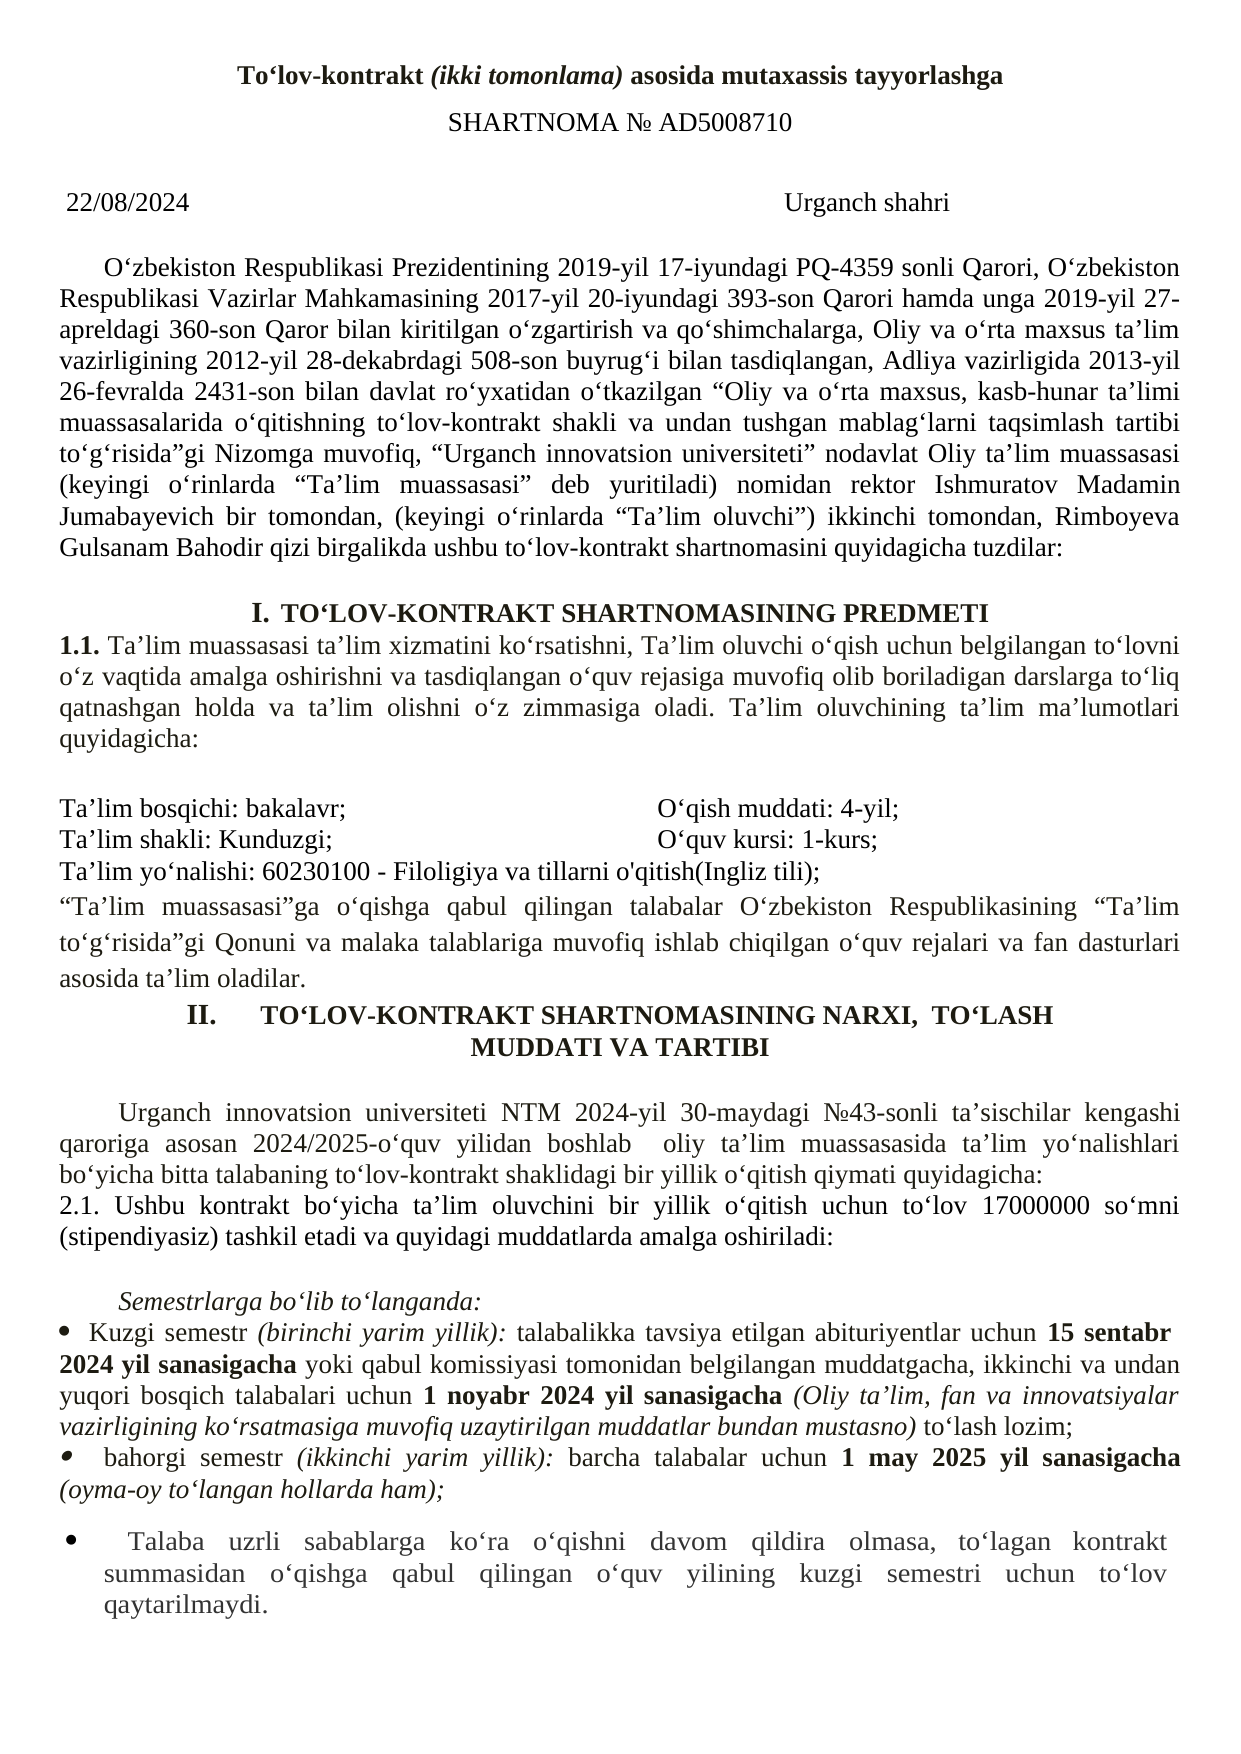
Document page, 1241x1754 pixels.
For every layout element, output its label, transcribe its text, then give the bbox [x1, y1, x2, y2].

text O‘qish muddati: 4-yil; [657, 792, 1181, 823]
text O‘quv kursi: 1-kurs; [657, 823, 1181, 854]
list bahorgi semestr (ikkinchi yarim yillik): barcha talabalar uchun 1 may 2025 yil sanasigacha (oyma-oy to‘langan hollarda ham); [59, 1441, 1181, 1504]
text Ta’lim bosqichi: bakalavr; Ta’lim shakli: Kunduzgi; [59, 792, 583, 854]
text 22/08/2024 Urganch shahri [59, 186, 1181, 217]
text Semestrlarga bo‘lib to‘langanda: [59, 1285, 1181, 1316]
text 2.1. Ushbu kontrakt bo‘yicha ta’lim oluvchini bir yillik o‘qitish uchun to‘lov 17000000 soʻmni (stipendiyasiz) tashkil etadi va quyidagi muddatlarda amalga oshiriladi: [59, 1189, 1181, 1251]
text To‘lov-kontrakt (ikki tomonlama) asosida mutaxassis tayyorlashga [59, 59, 1181, 90]
text SHARTNOMA № AD5008710 [59, 106, 1181, 137]
list Talaba uzrli sabablarga koʻra oʻqishni davom qildira olmasa, toʻlagan kontrakt summasidan oʻqishga qabul qilingan oʻquv yilining kuzgi semestri uchun toʻlov qaytarilmaydi. [66, 1525, 1168, 1619]
text “Ta’lim muassasasi”ga o‘qishga qabul qilingan talabalar O‘zbekiston Respublikasining “Ta’lim to‘g‘risida”gi Qonuni va malaka talablariga muvofiq ishlab chiqilgan o‘quv rejalari va fan dasturlari asosida ta’lim oladilar. [59, 890, 1181, 993]
text Ta’lim yo‘nalishi: 60230100 - Filoligiya va tillarni o'qitish(Ingliz tili); [59, 854, 1181, 886]
list TO‘LOV-KONTRAKT SHARTNOMASINING NARXI, TO‘LASH [59, 997, 1181, 1031]
list TO‘LOV-KONTRAKT SHARTNOMASINING PREDMETI [59, 596, 1181, 629]
text Oʻzbekiston Respublikasi Prezidentining 2019-yil 17-iyundagi PQ-4359 sonli Qarori, O‘zbekiston Respublikasi Vazirlar Mahkamasining 2017-yil 20-iyundagi 393-son Qarori hamda unga 2019-yil 27- apreldagi 360-son Qaror bilan kiritilgan o‘zgartirish va qo‘shimchalarga, Oliy va o‘rta maxsus ta’lim vazirligining 2012-yil 28-dekabrdagi 508-son buyrug‘i bilan tasdiqlangan, Adliya vazirligida 2013-yil 26-fevralda 2431-son bilan davlat ro‘yxatidan o‘tkazilgan “Oliy va o‘rta maxsus, kasb-hunar ta’limi muassasalarida o‘qitishning to‘lov-kontrakt shakli va undan tushgan mablag‘larni taqsimlash tartibi to‘g‘risida”gi Nizomga muvofiq, “Urganch innovatsion universiteti” nodavlat Oliy ta’lim muassasasi (keyingi oʻrinlarda “Ta’lim muassasasi” deb yuritiladi) nomidan rektor Ishmuratov Madamin Jumabayevich bir tomondan, (keyingi o‘rinlarda “Ta’lim oluvchi”) ikkinchi tomondan, Rimboyeva Gulsanam Bahodir qizi birgalikda ushbu to‘lov-kontrakt shartnomasini quyidagicha tuzdilar: [59, 251, 1181, 562]
text 1.1. Ta’lim muassasasi ta’lim xizmatini ko‘rsatishni, Ta’lim oluvchi o‘qish uchun belgilangan to‘lovni o‘z vaqtida amalga oshirishni va tasdiqlangan o‘quv rejasiga muvofiq olib boriladigan darslarga to‘liq qatnashgan holda va ta’lim olishni o‘z zimmasiga oladi. Ta’lim oluvchining ta’lim ma’lumotlari quyidagicha: [59, 629, 1181, 754]
list MUDDATI VA TARTIBI [59, 1031, 1181, 1062]
list Kuzgi semestr (birinchi yarim yillik): talabalikka tavsiya etilgan abituriyentlar uchun 15 sentabr 2024 yil sanasigacha yoki qabul komissiyasi tomonidan belgilangan muddatgacha, ikkinchi va undan yuqori bosqich talabalari uchun 1 noyabr 2024 yil sanasigacha (Oliy ta’lim, fan va innovatsiyalar vazirligining koʻrsatmasiga muvofiq uzaytirilgan muddatlar bundan mustasno) to‘lash lozim; [59, 1316, 1181, 1441]
text Urganch innovatsion universiteti NTM 2024-yil 30-maydagi №43-sonli ta’sischilar kengashi qaroriga asosan 2024/2025-oʻquv yilidan boshlab oliy ta’lim muassasasida ta’lim yoʻnalishlari boʻyicha bitta talabaning toʻlov-kontrakt shaklidagi bir yillik oʻqitish qiymati quyidagicha: [59, 1096, 1181, 1189]
